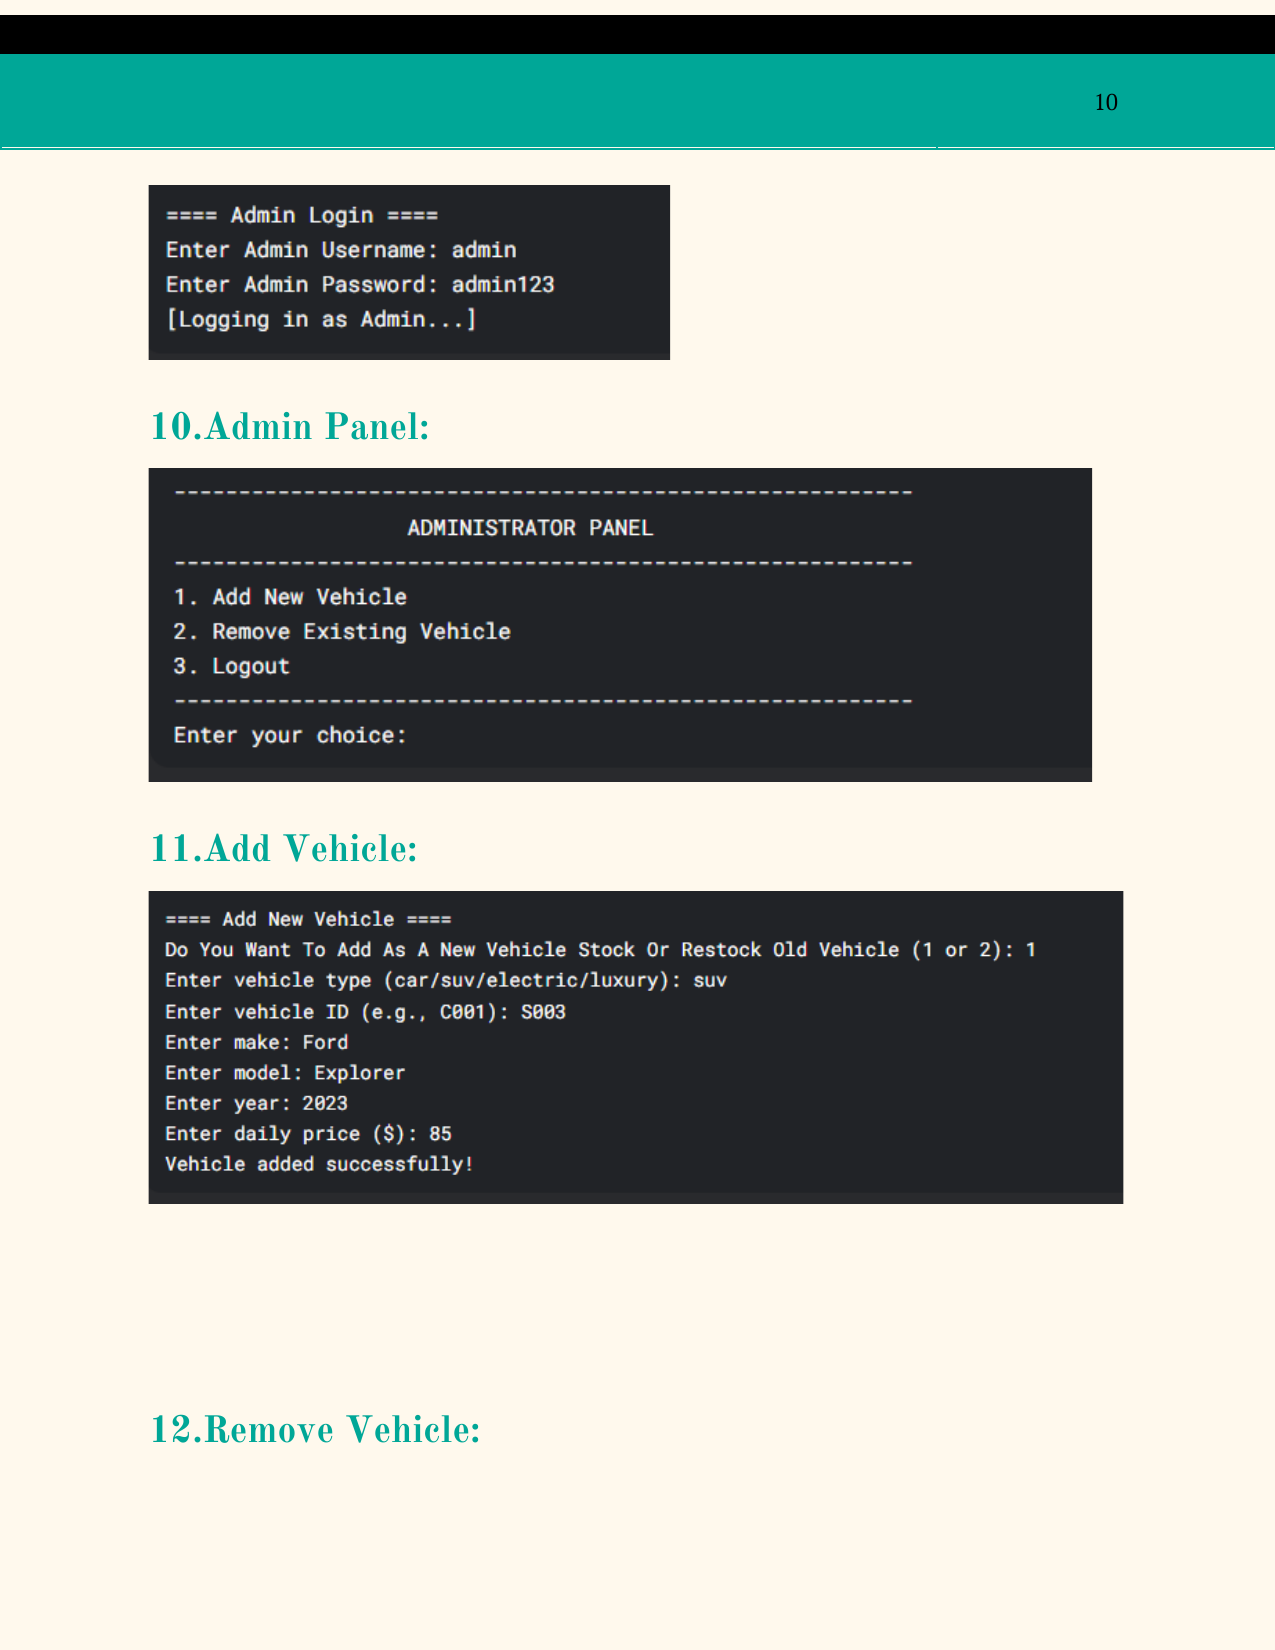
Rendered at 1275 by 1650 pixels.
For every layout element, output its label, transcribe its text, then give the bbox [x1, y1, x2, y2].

picture [148, 185, 671, 360]
title 11.Add Vehicle: [148, 824, 1127, 870]
picture [148, 468, 1093, 782]
title 10.Admin Panel: [148, 402, 1127, 448]
picture [148, 891, 1124, 1204]
title 12.Remove Vehicle: [148, 1405, 1127, 1452]
